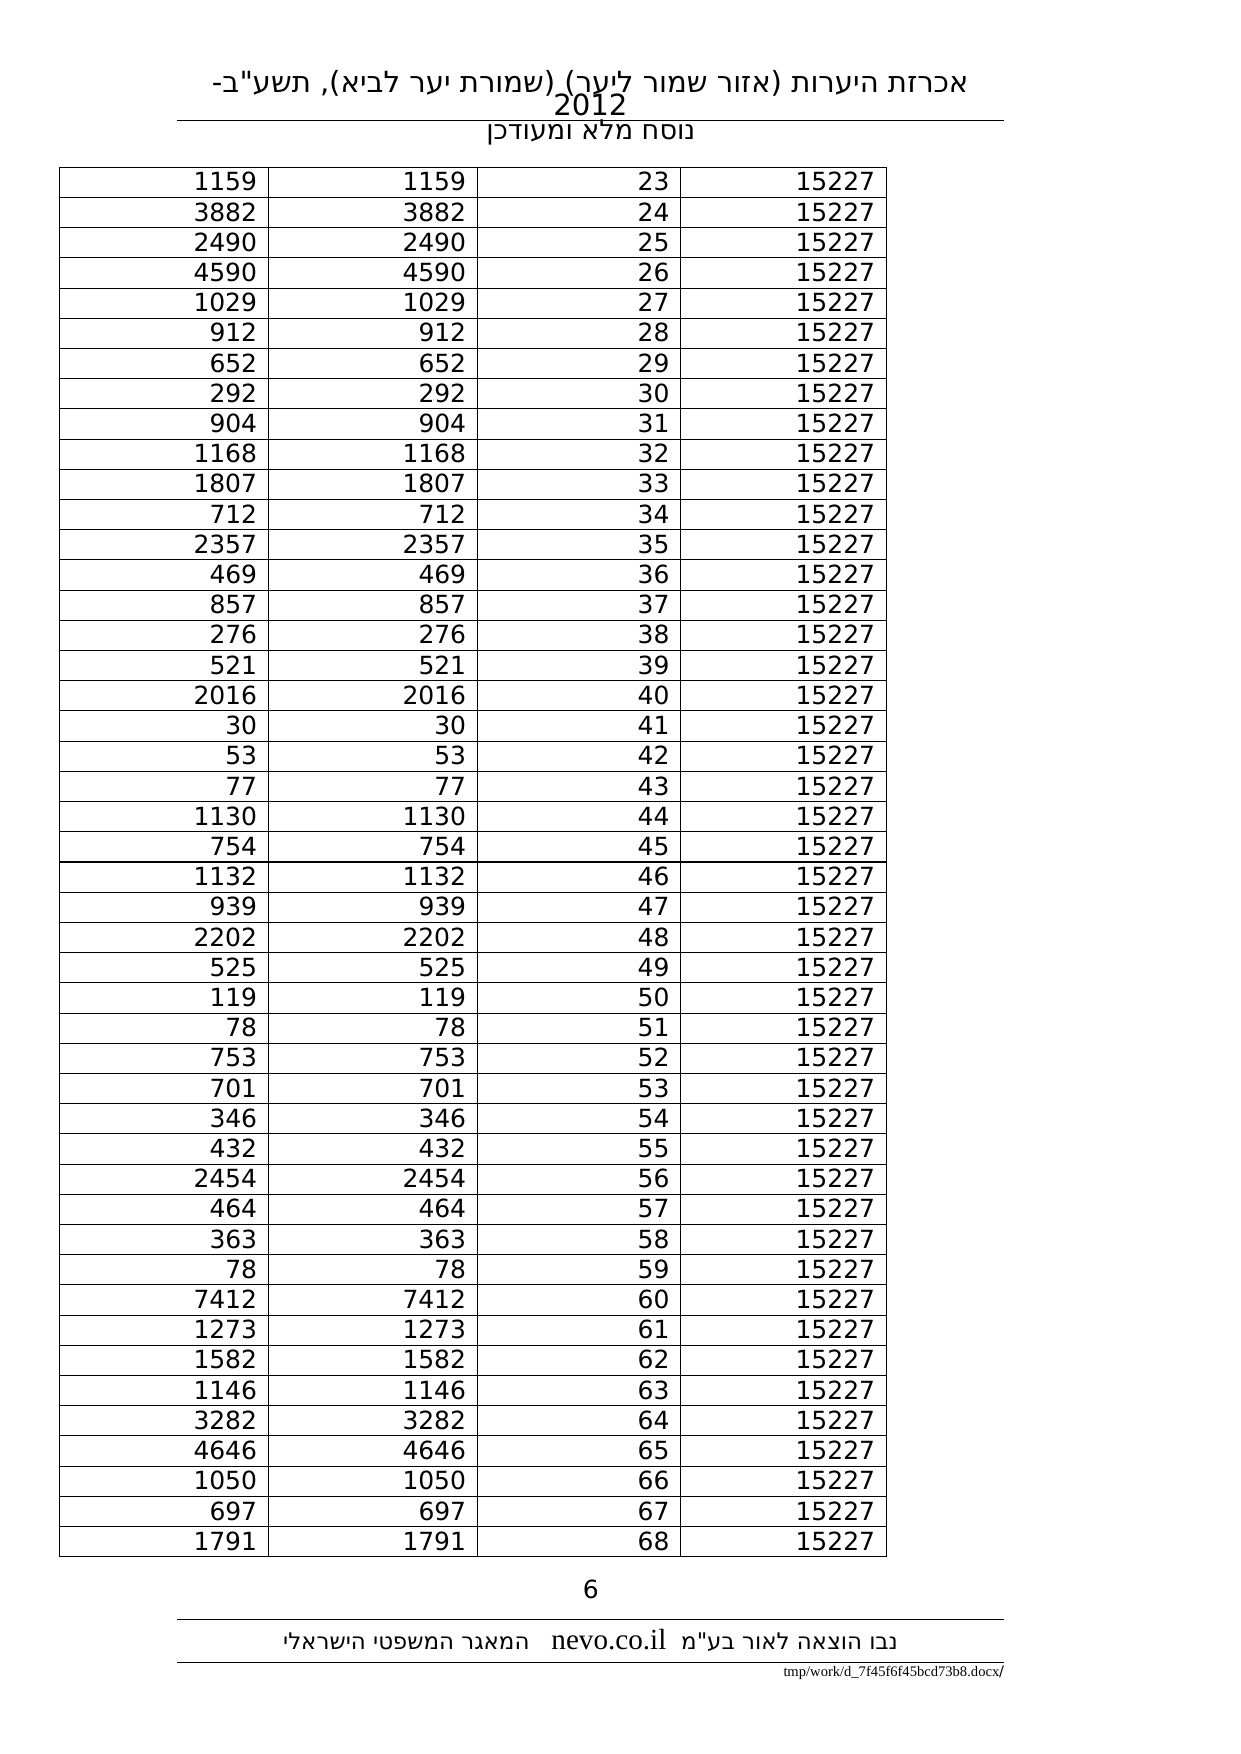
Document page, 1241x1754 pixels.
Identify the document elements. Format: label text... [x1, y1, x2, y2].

table_cell 54 [478, 1104, 680, 1133]
table_cell 26 [478, 258, 680, 287]
table_cell 521 [269, 651, 477, 680]
table_cell 31 [478, 409, 680, 438]
table_cell 68 [478, 1527, 680, 1556]
table_cell 1791 [269, 1527, 477, 1556]
table_cell 30 [269, 711, 477, 741]
table_cell 2202 [60, 923, 268, 952]
table_cell 2454 [269, 1165, 477, 1194]
table_cell 48 [478, 923, 680, 952]
table_cell 15227 [681, 832, 886, 861]
table_cell 276 [60, 621, 268, 650]
table_cell 61 [478, 1316, 680, 1345]
table_cell 432 [60, 1134, 268, 1163]
table_cell 363 [60, 1225, 268, 1254]
table_cell 857 [60, 591, 268, 620]
table_cell 15227 [681, 319, 886, 348]
table_cell 753 [269, 1044, 477, 1073]
table_cell 78 [269, 1255, 477, 1284]
table_cell 119 [269, 983, 477, 1012]
table_cell 1132 [60, 863, 268, 892]
table_cell 27 [478, 289, 680, 318]
table_cell 15227 [681, 953, 886, 982]
table_cell 66 [478, 1467, 680, 1496]
table_cell 904 [60, 409, 268, 438]
table_cell 15227 [681, 802, 886, 831]
table_cell 25 [478, 228, 680, 257]
table_cell 15227 [681, 711, 886, 741]
table_cell 292 [269, 379, 477, 408]
table_cell 15227 [681, 1104, 886, 1133]
table_cell 41 [478, 711, 680, 741]
table_cell 15227 [681, 1285, 886, 1314]
table_cell 2357 [60, 530, 268, 559]
table_cell 521 [60, 651, 268, 680]
table_cell 32 [478, 440, 680, 469]
table_cell 42 [478, 742, 680, 771]
table_cell 1168 [269, 440, 477, 469]
table_cell 15227 [681, 1376, 886, 1405]
table_cell 15227 [681, 621, 886, 650]
table_cell 15227 [681, 228, 886, 257]
table_cell 701 [269, 1074, 477, 1103]
table_cell 3282 [269, 1406, 477, 1435]
table_cell 78 [60, 1014, 268, 1043]
table_cell 363 [269, 1225, 477, 1254]
table_cell 35 [478, 530, 680, 559]
table_cell 753 [60, 1044, 268, 1073]
table_cell 1582 [269, 1346, 477, 1375]
table_cell 2490 [269, 228, 477, 257]
table_cell 39 [478, 651, 680, 680]
table_cell 51 [478, 1014, 680, 1043]
table_cell 1132 [269, 863, 477, 892]
table_cell 1130 [60, 802, 268, 831]
table_cell 15227 [681, 681, 886, 710]
table_cell 3882 [60, 198, 268, 227]
table_cell 15227 [681, 379, 886, 408]
table_cell 28 [478, 319, 680, 348]
table_cell 64 [478, 1406, 680, 1435]
table_cell 15227 [681, 1134, 886, 1163]
table_cell 1159 [269, 168, 477, 197]
table_cell 346 [60, 1104, 268, 1133]
table_cell 49 [478, 953, 680, 982]
table_cell 47 [478, 893, 680, 922]
table_cell 1146 [269, 1376, 477, 1405]
table_cell 119 [60, 983, 268, 1012]
table_cell 1273 [60, 1316, 268, 1345]
table_cell 34 [478, 500, 680, 529]
table_cell 4590 [269, 258, 477, 287]
table_cell 56 [478, 1165, 680, 1194]
table_cell 15227 [681, 1195, 886, 1224]
table_cell 7412 [269, 1285, 477, 1314]
table_cell 58 [478, 1225, 680, 1254]
table_cell 15227 [681, 289, 886, 318]
table_cell 2202 [269, 923, 477, 952]
table_cell 52 [478, 1044, 680, 1073]
table_cell 78 [60, 1255, 268, 1284]
table_cell 33 [478, 470, 680, 499]
table_cell 525 [60, 953, 268, 982]
table_cell 1050 [269, 1467, 477, 1496]
table_cell 15227 [681, 772, 886, 801]
table_cell 712 [269, 500, 477, 529]
table_cell 7412 [60, 1285, 268, 1314]
table_cell 1582 [60, 1346, 268, 1375]
table_cell 65 [478, 1436, 680, 1466]
table_cell 67 [478, 1497, 680, 1526]
table_cell 939 [60, 893, 268, 922]
table_cell 15227 [681, 1527, 886, 1556]
table_cell 30 [478, 379, 680, 408]
table_cell 292 [60, 379, 268, 408]
table_cell 46 [478, 863, 680, 892]
table_cell 464 [60, 1195, 268, 1224]
table_cell 63 [478, 1376, 680, 1405]
table_cell 3882 [269, 198, 477, 227]
table_cell 904 [269, 409, 477, 438]
table_cell 15227 [681, 530, 886, 559]
table_cell 1791 [60, 1527, 268, 1556]
table_cell 1273 [269, 1316, 477, 1345]
table_cell 2016 [269, 681, 477, 710]
table_cell 432 [269, 1134, 477, 1163]
table_cell 15227 [681, 440, 886, 469]
table_cell 57 [478, 1195, 680, 1224]
table_cell 29 [478, 349, 680, 378]
table_cell 53 [478, 1074, 680, 1103]
table_cell 59 [478, 1255, 680, 1284]
table_cell 712 [60, 500, 268, 529]
table_cell 697 [269, 1497, 477, 1526]
table_cell 1029 [269, 289, 477, 318]
table_cell 2016 [60, 681, 268, 710]
table_cell 15227 [681, 863, 886, 892]
table_cell 469 [269, 560, 477, 589]
table_cell 2490 [60, 228, 268, 257]
table_cell 1807 [60, 470, 268, 499]
table_cell 15227 [681, 1225, 886, 1254]
table_cell 2454 [60, 1165, 268, 1194]
table_cell 15227 [681, 1467, 886, 1496]
table_cell 60 [478, 1285, 680, 1314]
table_cell 15227 [681, 923, 886, 952]
table_cell 857 [269, 591, 477, 620]
table_cell 15227 [681, 409, 886, 438]
table_cell 939 [269, 893, 477, 922]
table_cell 1159 [60, 168, 268, 197]
table_cell 45 [478, 832, 680, 861]
table_cell 2357 [269, 530, 477, 559]
table_cell 525 [269, 953, 477, 982]
table_cell 4646 [60, 1436, 268, 1466]
table_cell 3282 [60, 1406, 268, 1435]
table_cell 754 [269, 832, 477, 861]
table_cell 15227 [681, 1316, 886, 1345]
table_cell 53 [269, 742, 477, 771]
table_cell 1029 [60, 289, 268, 318]
table_cell 36 [478, 560, 680, 589]
table_cell 15227 [681, 651, 886, 680]
table_cell 464 [269, 1195, 477, 1224]
table_cell 15227 [681, 591, 886, 620]
table_cell 912 [269, 319, 477, 348]
table_cell 15227 [681, 1255, 886, 1284]
table_cell 4590 [60, 258, 268, 287]
table_cell 77 [269, 772, 477, 801]
table_cell 697 [60, 1497, 268, 1526]
table_cell 15227 [681, 1346, 886, 1375]
table_cell 15227 [681, 1074, 886, 1103]
table_cell 15227 [681, 893, 886, 922]
table_cell 15227 [681, 470, 886, 499]
table_cell 15227 [681, 1406, 886, 1435]
table_cell 701 [60, 1074, 268, 1103]
table_cell 15227 [681, 1436, 886, 1466]
table_cell 1168 [60, 440, 268, 469]
table_cell 652 [60, 349, 268, 378]
table_cell 469 [60, 560, 268, 589]
table_cell 1807 [269, 470, 477, 499]
table_cell 40 [478, 681, 680, 710]
table_cell 50 [478, 983, 680, 1012]
table_cell 1130 [269, 802, 477, 831]
table_cell 15227 [681, 1014, 886, 1043]
table_cell 53 [60, 742, 268, 771]
table_cell 43 [478, 772, 680, 801]
table_cell 23 [478, 168, 680, 197]
table_cell 55 [478, 1134, 680, 1163]
table_cell 346 [269, 1104, 477, 1133]
table_cell 38 [478, 621, 680, 650]
table_cell 44 [478, 802, 680, 831]
table_cell 15227 [681, 983, 886, 1012]
table_cell 15227 [681, 349, 886, 378]
table_cell 37 [478, 591, 680, 620]
table_cell 77 [60, 772, 268, 801]
table_cell 24 [478, 198, 680, 227]
table_cell 15227 [681, 500, 886, 529]
table_cell 912 [60, 319, 268, 348]
table_cell 652 [269, 349, 477, 378]
table_cell 15227 [681, 1497, 886, 1526]
table_cell 30 [60, 711, 268, 741]
table_cell 15227 [681, 198, 886, 227]
table_cell 4646 [269, 1436, 477, 1466]
table_cell 78 [269, 1014, 477, 1043]
table_cell 754 [60, 832, 268, 861]
table_cell 15227 [681, 1165, 886, 1194]
table_cell 15227 [681, 258, 886, 287]
table_cell 62 [478, 1346, 680, 1375]
table_cell 1050 [60, 1467, 268, 1496]
table_cell 15227 [681, 560, 886, 589]
table_cell 276 [269, 621, 477, 650]
table_cell 15227 [681, 168, 886, 197]
table_cell 1146 [60, 1376, 268, 1405]
table_cell 15227 [681, 742, 886, 771]
table_cell 15227 [681, 1044, 886, 1073]
